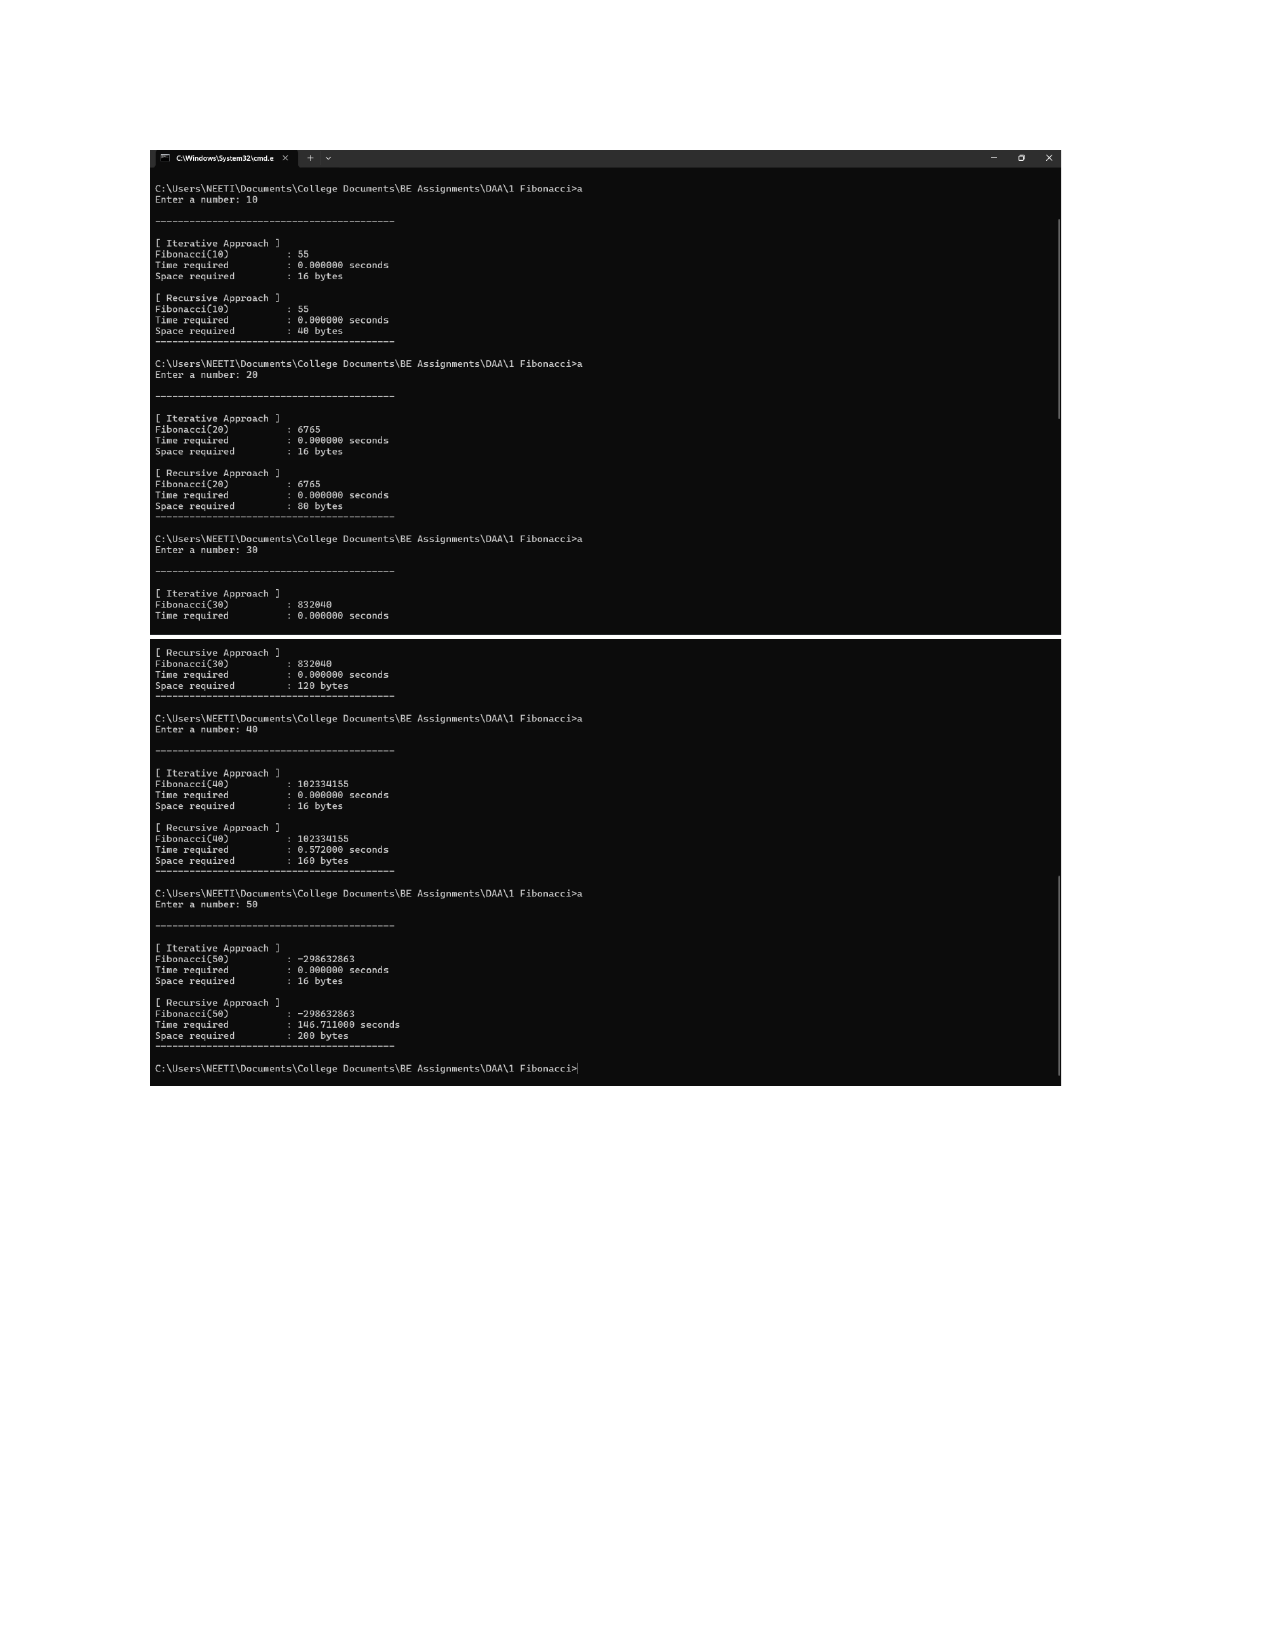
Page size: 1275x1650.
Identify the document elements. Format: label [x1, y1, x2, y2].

picture [150, 150, 1062, 635]
picture [150, 639, 1062, 1086]
